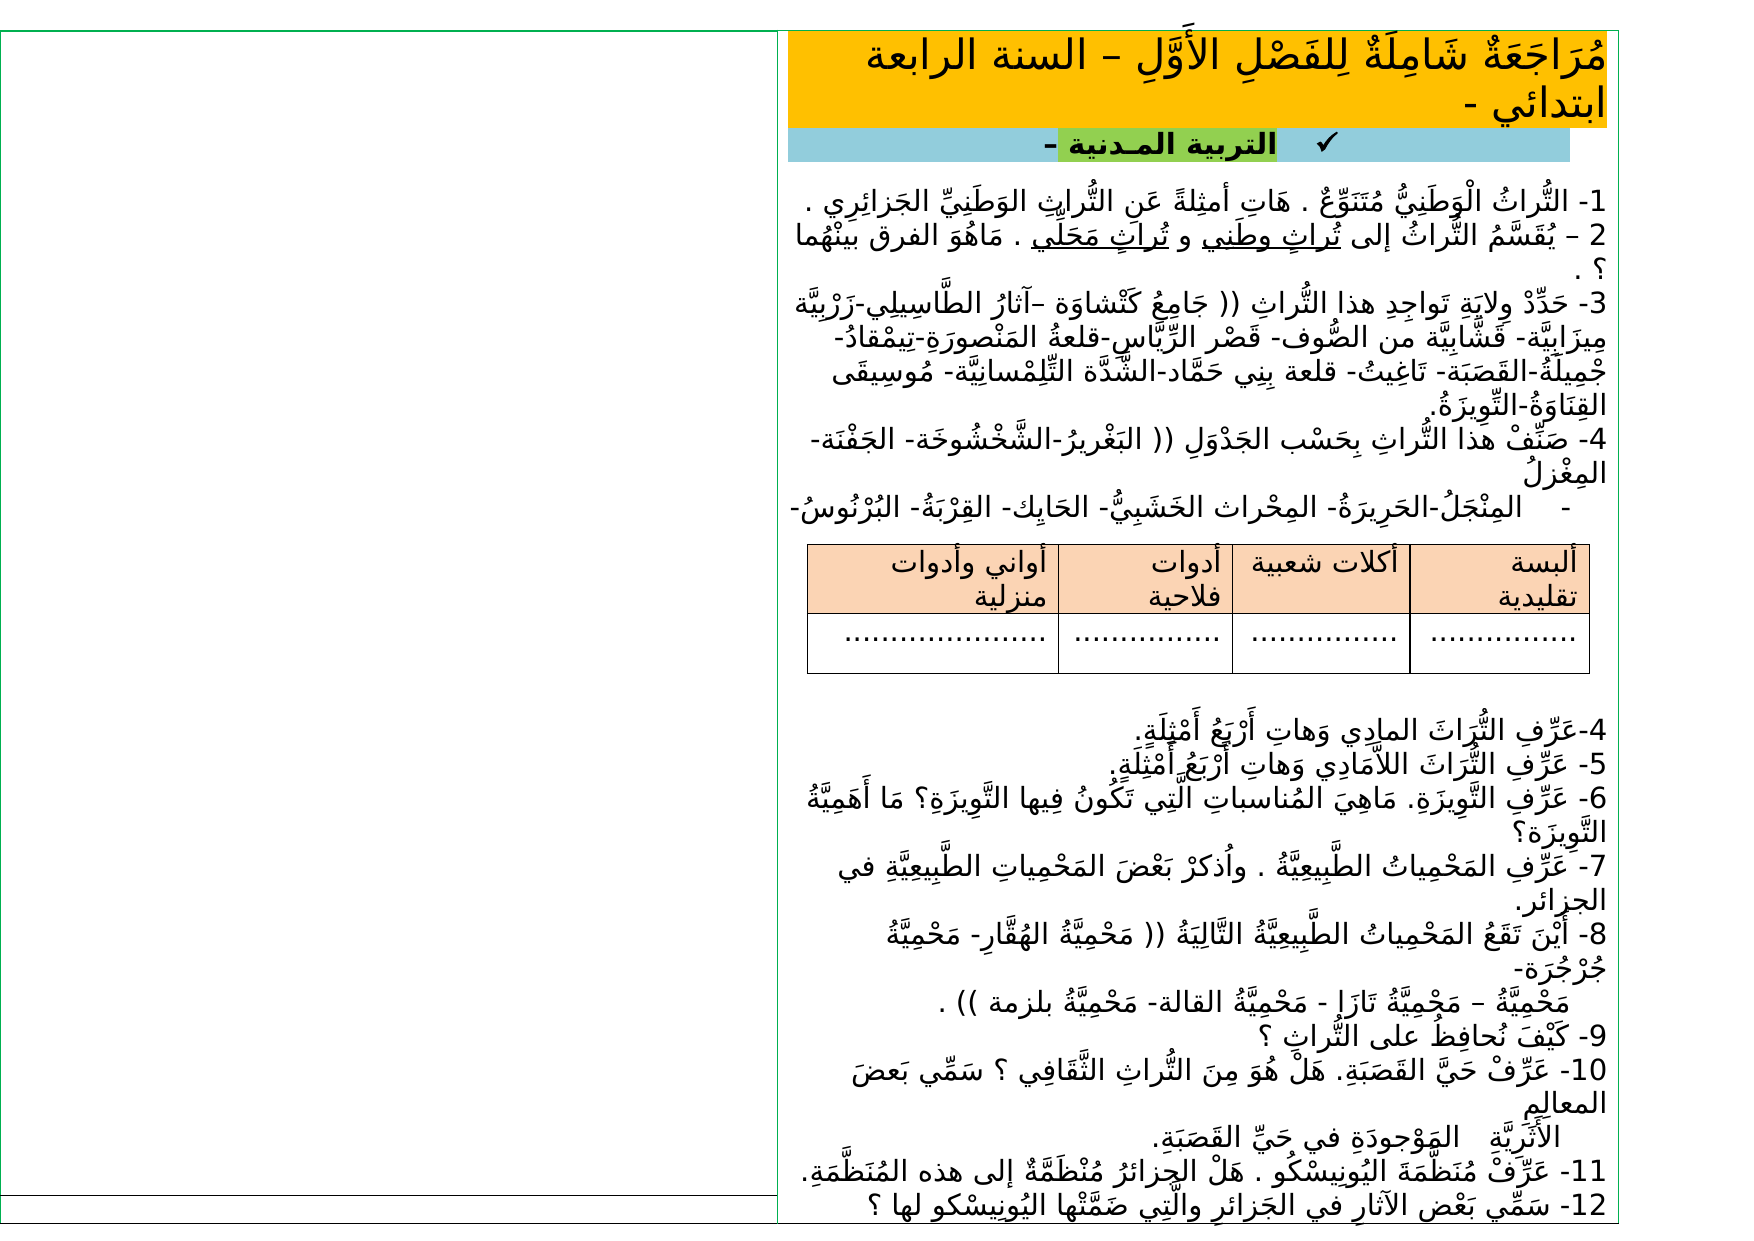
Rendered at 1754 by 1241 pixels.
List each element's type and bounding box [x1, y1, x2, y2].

table_header [778, 31, 1618, 1223]
table_header [1, 1196, 777, 1223]
table_header [1, 32, 777, 1195]
